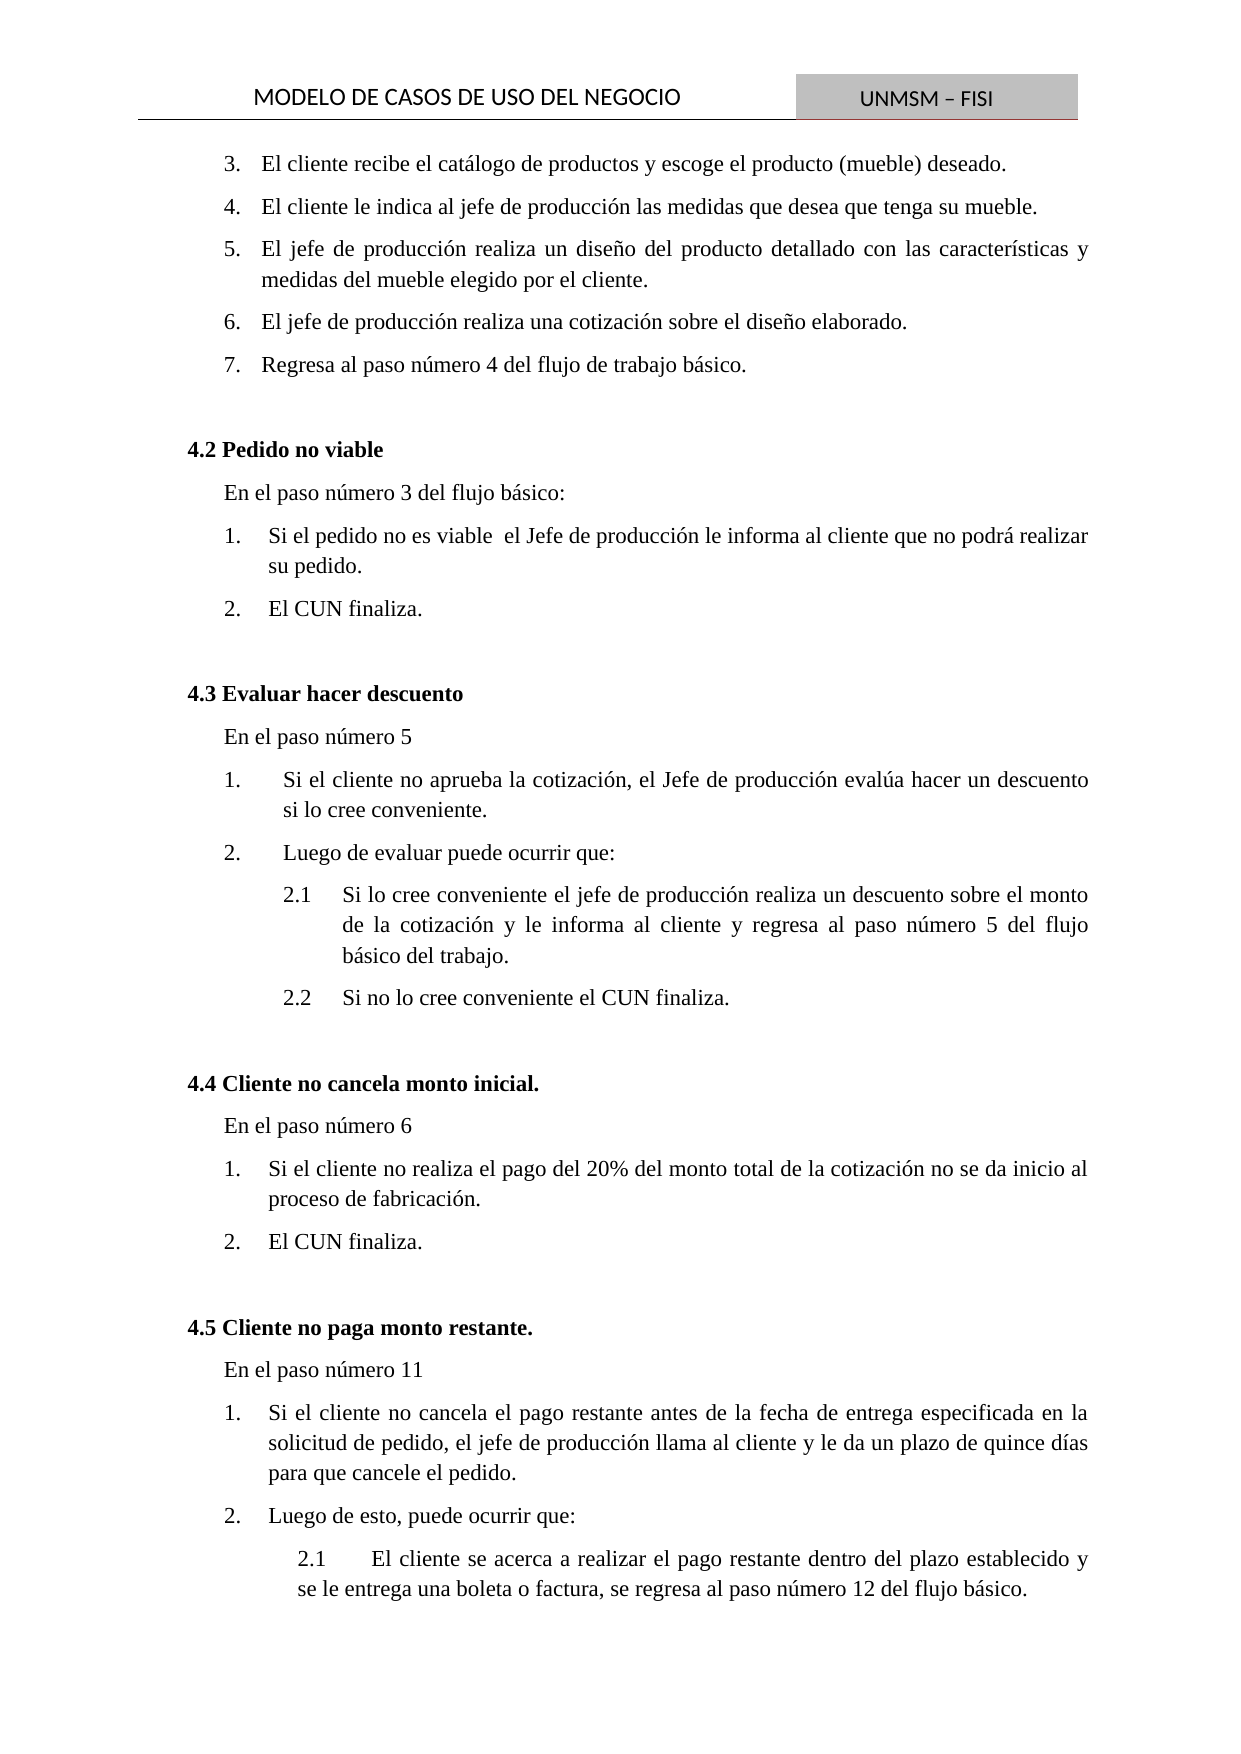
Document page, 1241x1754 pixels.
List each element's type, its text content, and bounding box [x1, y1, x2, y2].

list Si el pedido no es viable el Jefe de producción le informa al cliente que no podrá realizar su pedido. [224, 522, 1090, 578]
list El cliente recibe el catálogo de productos y escoge el producto (mueble) deseado. [224, 150, 1090, 176]
list Luego de esto, puede ocurrir que: [224, 1502, 1090, 1528]
list Si el cliente no cancela el pago restante antes de la fecha de entrega especificada en la solicitud de pedido, el jefe de producción llama al cliente y le da un plazo de quince días para que cancele el pedido. [224, 1399, 1090, 1486]
list El jefe de producción realiza un diseño del producto detallado con las características y medidas del mueble elegido por el cliente. [224, 235, 1090, 292]
text En el paso número 5 [224, 723, 1090, 749]
list El jefe de producción realiza una cotización sobre el diseño elaborado. [224, 308, 1090, 335]
text En el paso número 11 [150, 1356, 1090, 1383]
list El cliente le indica al jefe de producción las medidas que desea que tenga su mueble. [224, 193, 1090, 219]
text 4.2 Pedido no viable [187, 436, 1090, 463]
text 2.1 Si lo cree conveniente el jefe de producción realiza un descuento sobre el monto de la cotización y le informa al cliente y regresa al paso número 5 del flujo básico del trabajo. [283, 881, 1090, 968]
text 4.3 Evaluar hacer descuento [187, 680, 1090, 707]
text 1. Si el cliente no aprueba la cotización, el Jefe de producción evalúa hacer un descuento si lo cree conveniente. [224, 766, 1090, 822]
text En el paso número 3 del flujo básico: [224, 479, 1090, 506]
list El CUN finaliza. [224, 595, 1090, 621]
text 4.4 Cliente no cancela monto inicial. [187, 1070, 1090, 1096]
text 4.5 Cliente no paga monto restante. [187, 1313, 1090, 1340]
text 2.1 El cliente se acerca a realizar el pago restante dentro del plazo establecido y se le entrega una boleta o factura, se regresa al paso número 12 del flujo básico. [297, 1545, 1090, 1601]
text 2.2 Si no lo cree conveniente el CUN finaliza. [283, 984, 1090, 1011]
text 1. Si el cliente no realiza el pago del 20% del monto total de la cotización no se da inicio al proceso de fabricación. [224, 1155, 1090, 1212]
list Regresa al paso número 4 del flujo de trabajo básico. [224, 351, 1090, 377]
text 2. Luego de evaluar puede ocurrir que: [224, 838, 1090, 865]
text 2. El CUN finaliza. [224, 1228, 1090, 1254]
text En el paso número 6 [150, 1112, 1090, 1139]
